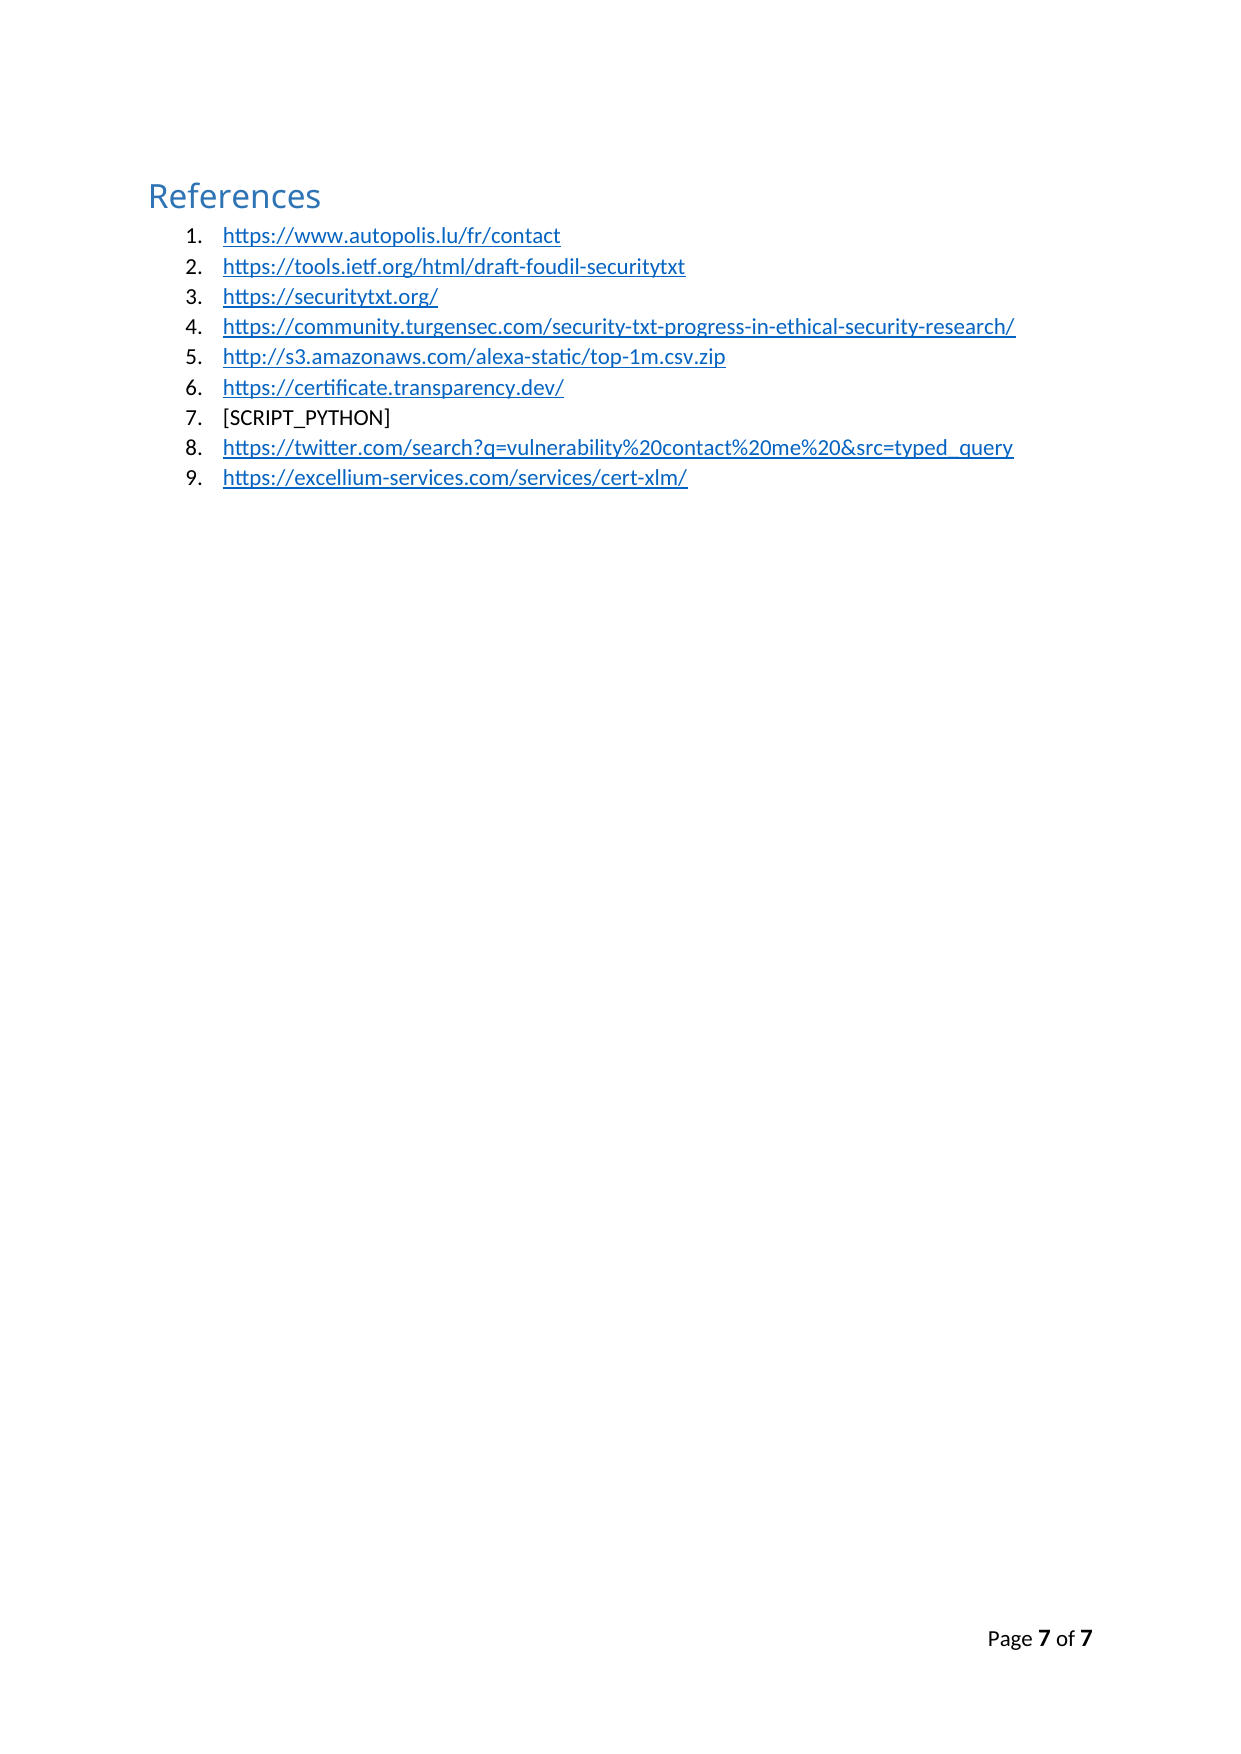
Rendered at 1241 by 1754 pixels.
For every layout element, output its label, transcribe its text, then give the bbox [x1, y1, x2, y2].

list https://community.turgensec.com/security-txt-progress-in-ethical-security-research/ [185, 312, 1093, 340]
list https://tools.ietf.org/html/draft-foudil-securitytxt [185, 252, 1093, 280]
list [SCRIPT_PYTHON] [185, 403, 1093, 431]
list https://www.autopolis.lu/fr/contact [185, 222, 1093, 249]
list https://excellium-services.com/services/cert-xlm/ [185, 463, 1093, 491]
list https://certificate.transparency.dev/ [185, 373, 1093, 401]
list https://securitytxt.org/ [185, 282, 1093, 310]
subtitle References [148, 173, 1093, 218]
list https://twitter.com/search?q=vulnerability%20contact%20me%20&src=typed_query [185, 433, 1093, 461]
list http://s3.amazonaws.com/alexa-static/top-1m.csv.zip [185, 342, 1093, 370]
